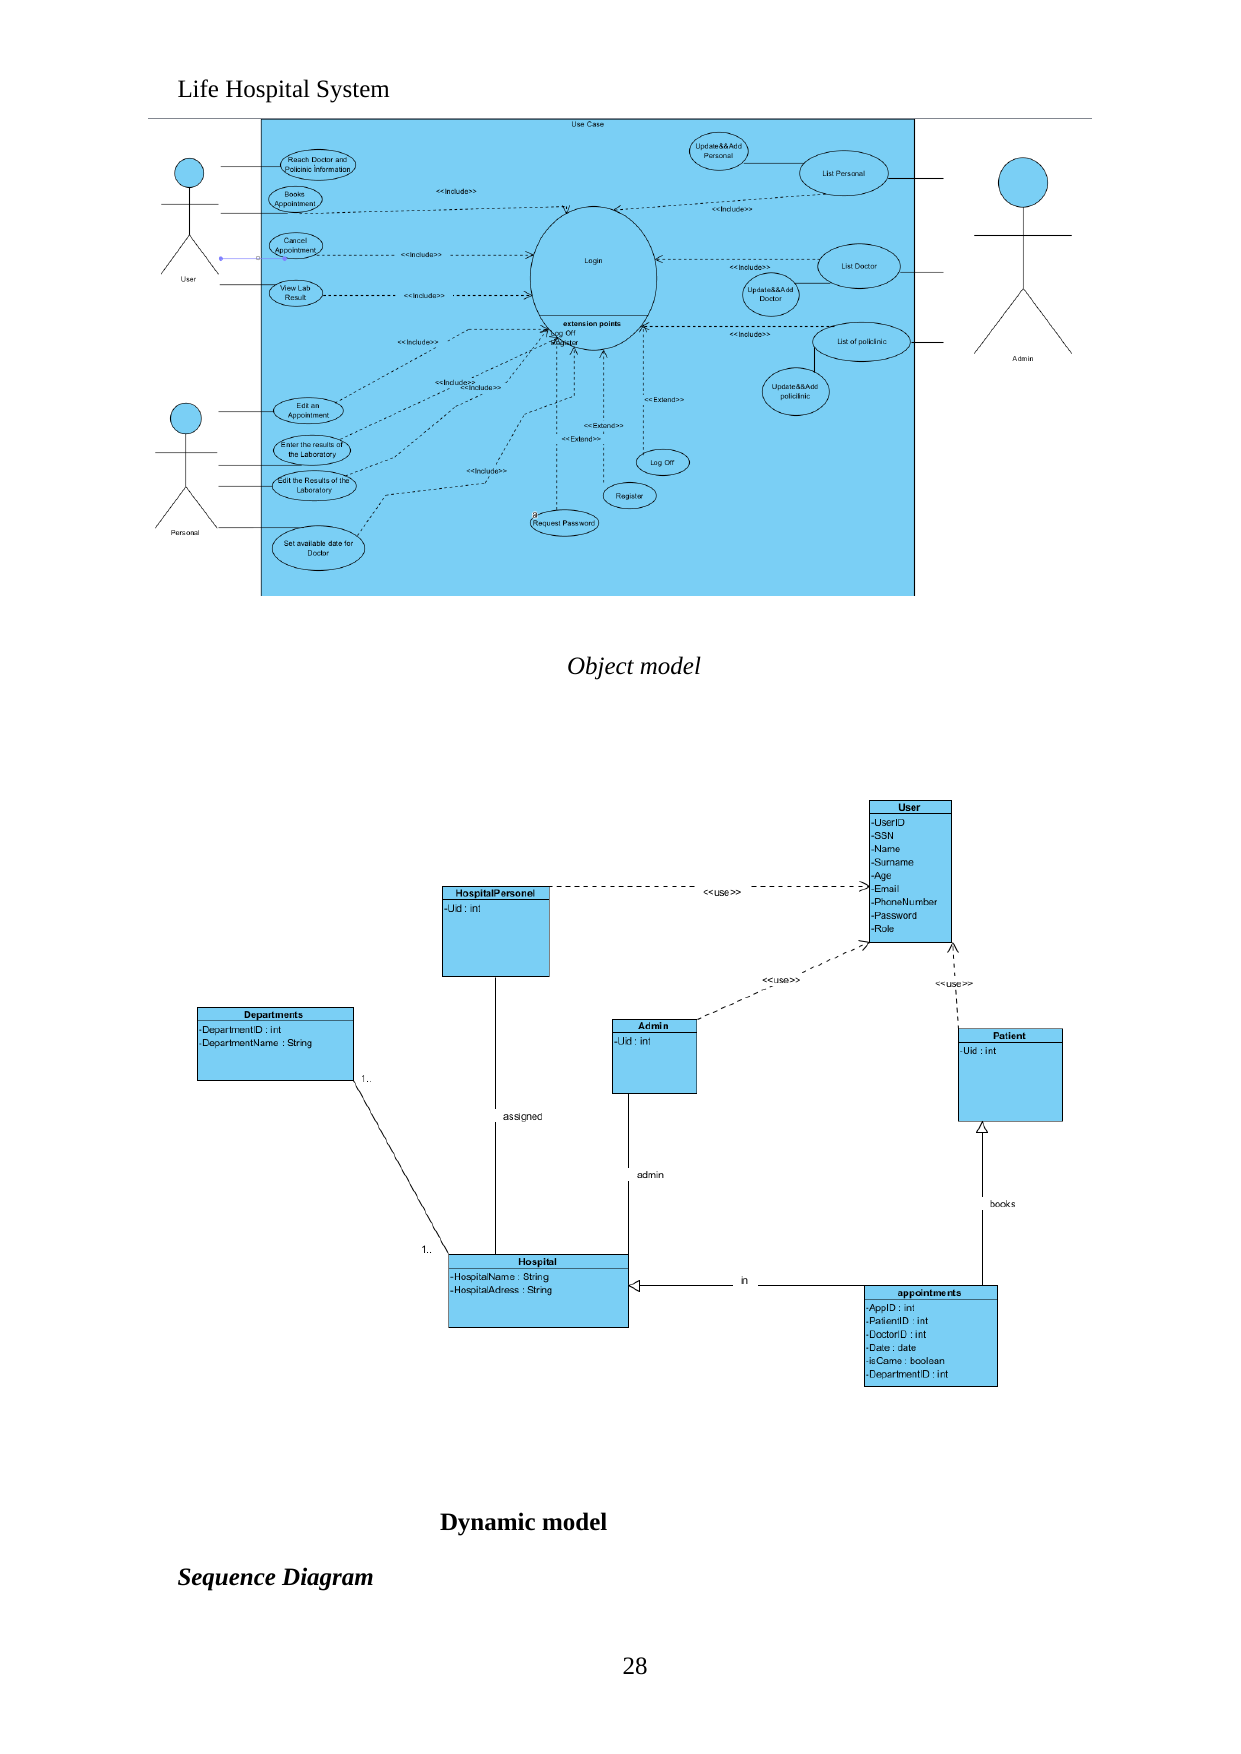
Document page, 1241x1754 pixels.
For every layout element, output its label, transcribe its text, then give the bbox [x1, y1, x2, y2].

subtitle Dynamic model [148, 1507, 1093, 1536]
picture [177, 773, 1123, 1416]
subtitle Object model [148, 651, 1093, 680]
picture [148, 118, 1092, 596]
text Sequence Diagram [148, 1562, 1093, 1591]
